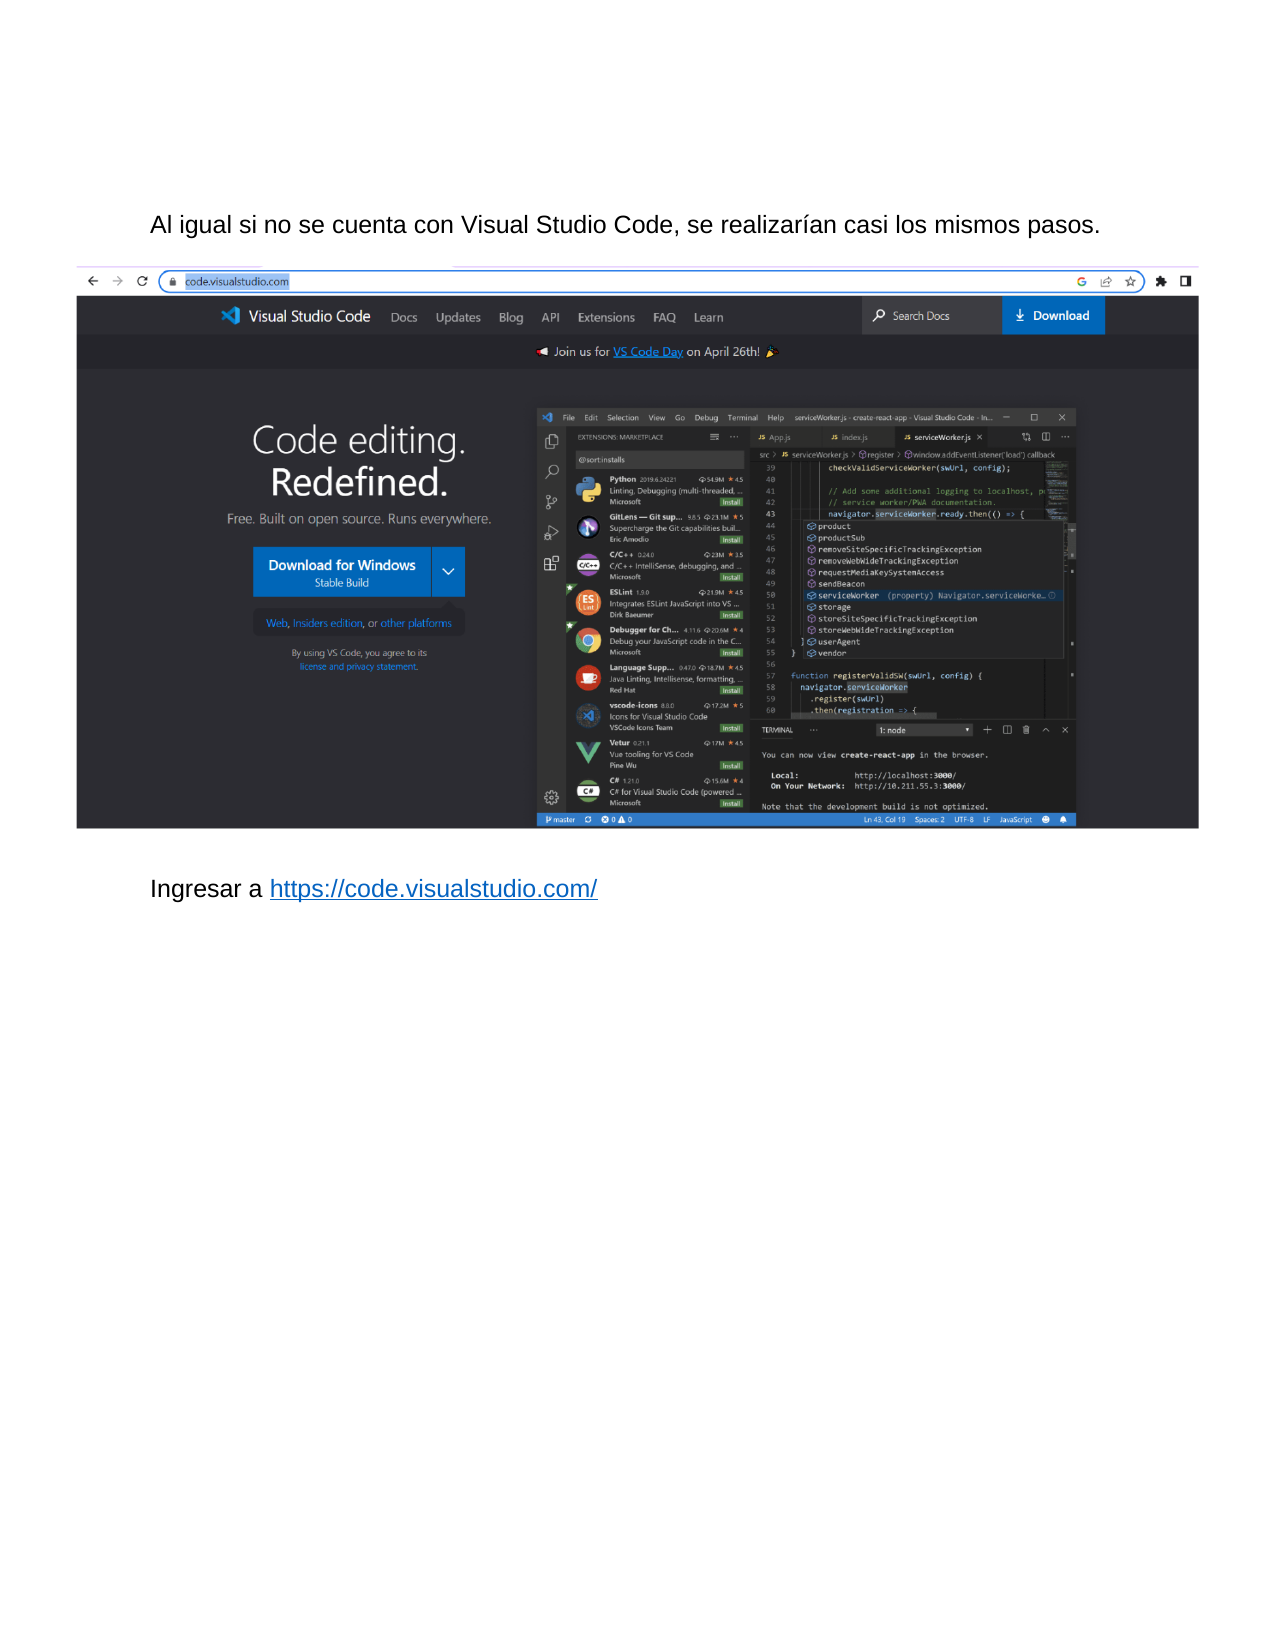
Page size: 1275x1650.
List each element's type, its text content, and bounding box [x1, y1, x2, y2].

picture [76, 266, 1199, 829]
text Ingresar a https://code.visualstudio.com/ [150, 829, 1125, 903]
text Al igual si no se cuenta con Visual Studio Code, se realizarían casi los mismos pasos. [150, 210, 1125, 238]
